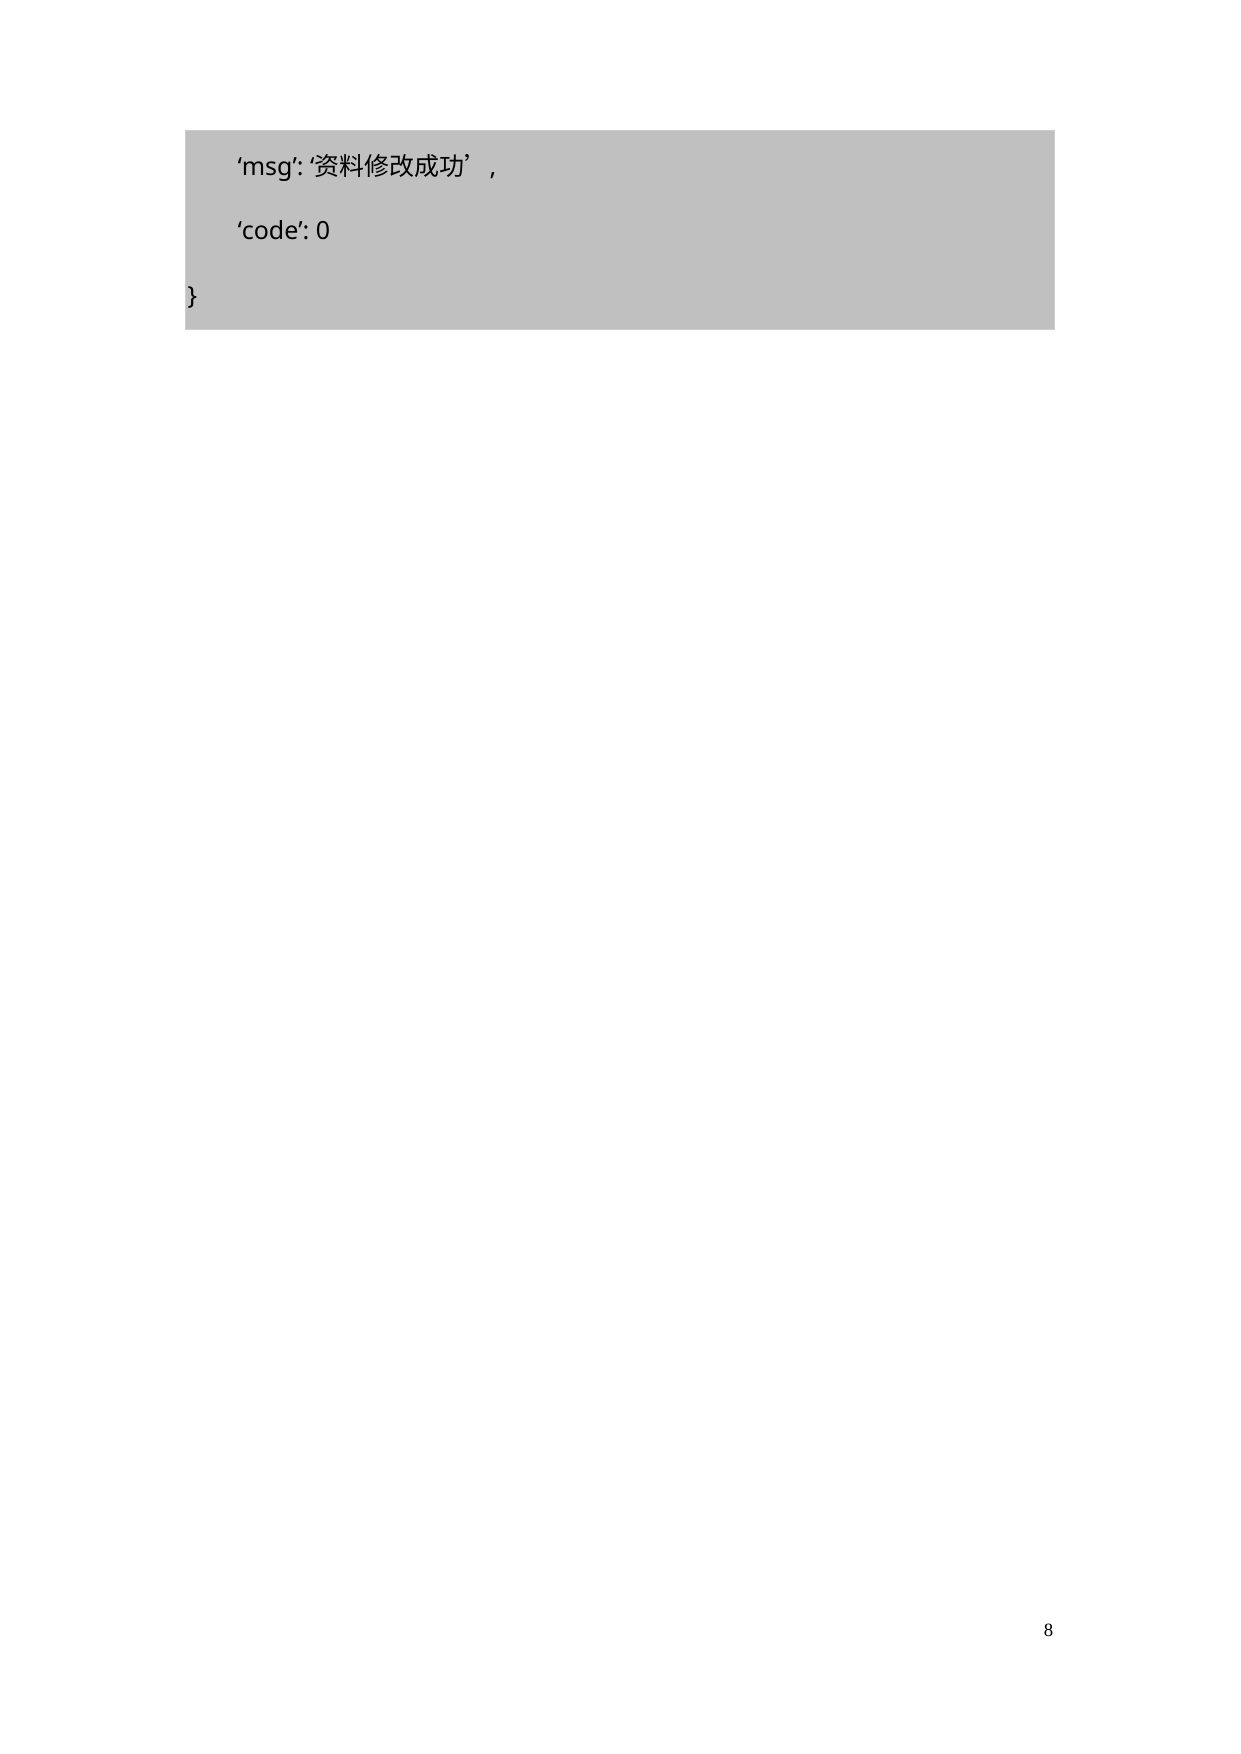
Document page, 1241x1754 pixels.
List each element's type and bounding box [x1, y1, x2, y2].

table_header [186, 131, 1054, 329]
